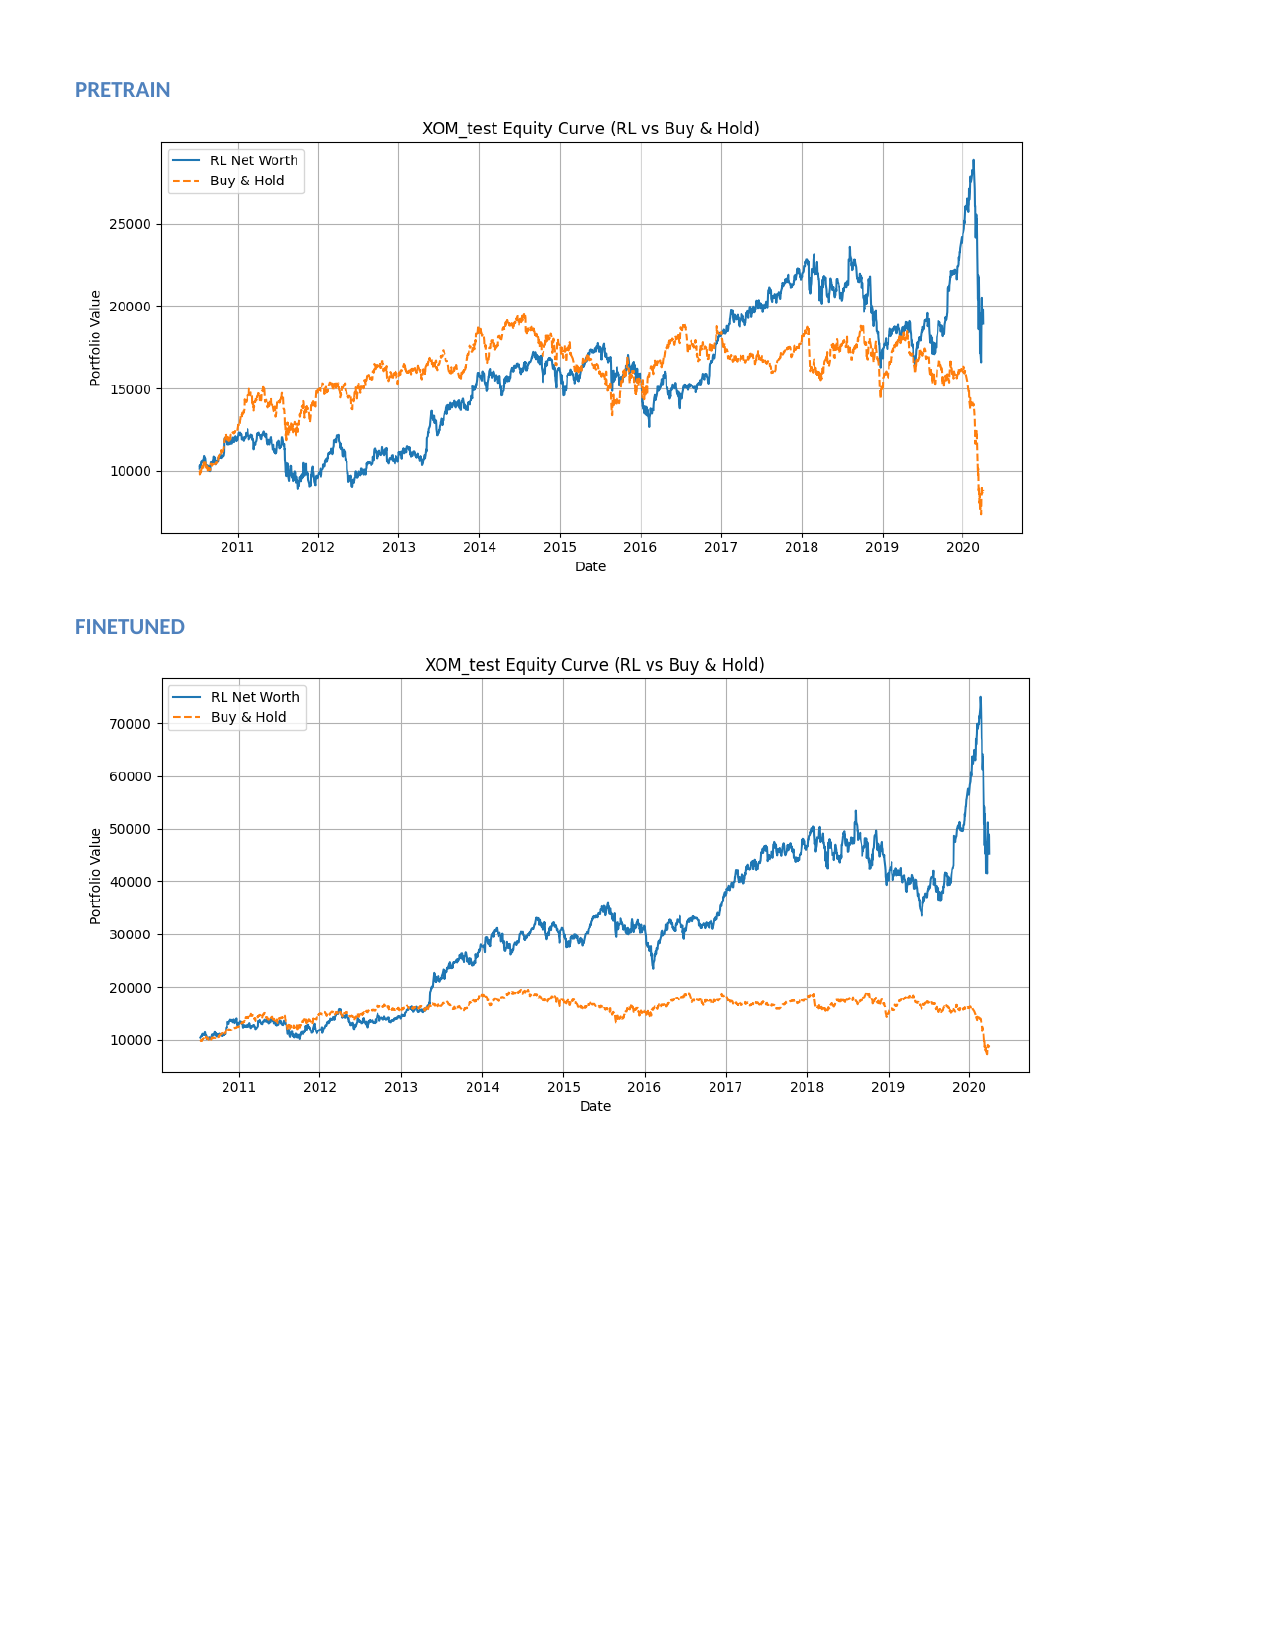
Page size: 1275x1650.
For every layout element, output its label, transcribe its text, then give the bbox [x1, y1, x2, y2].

picture [75, 107, 1035, 588]
subtitle PRETRAIN [75, 75, 1200, 103]
picture [75, 644, 1043, 1128]
subtitle FINETUNED [75, 612, 1200, 640]
